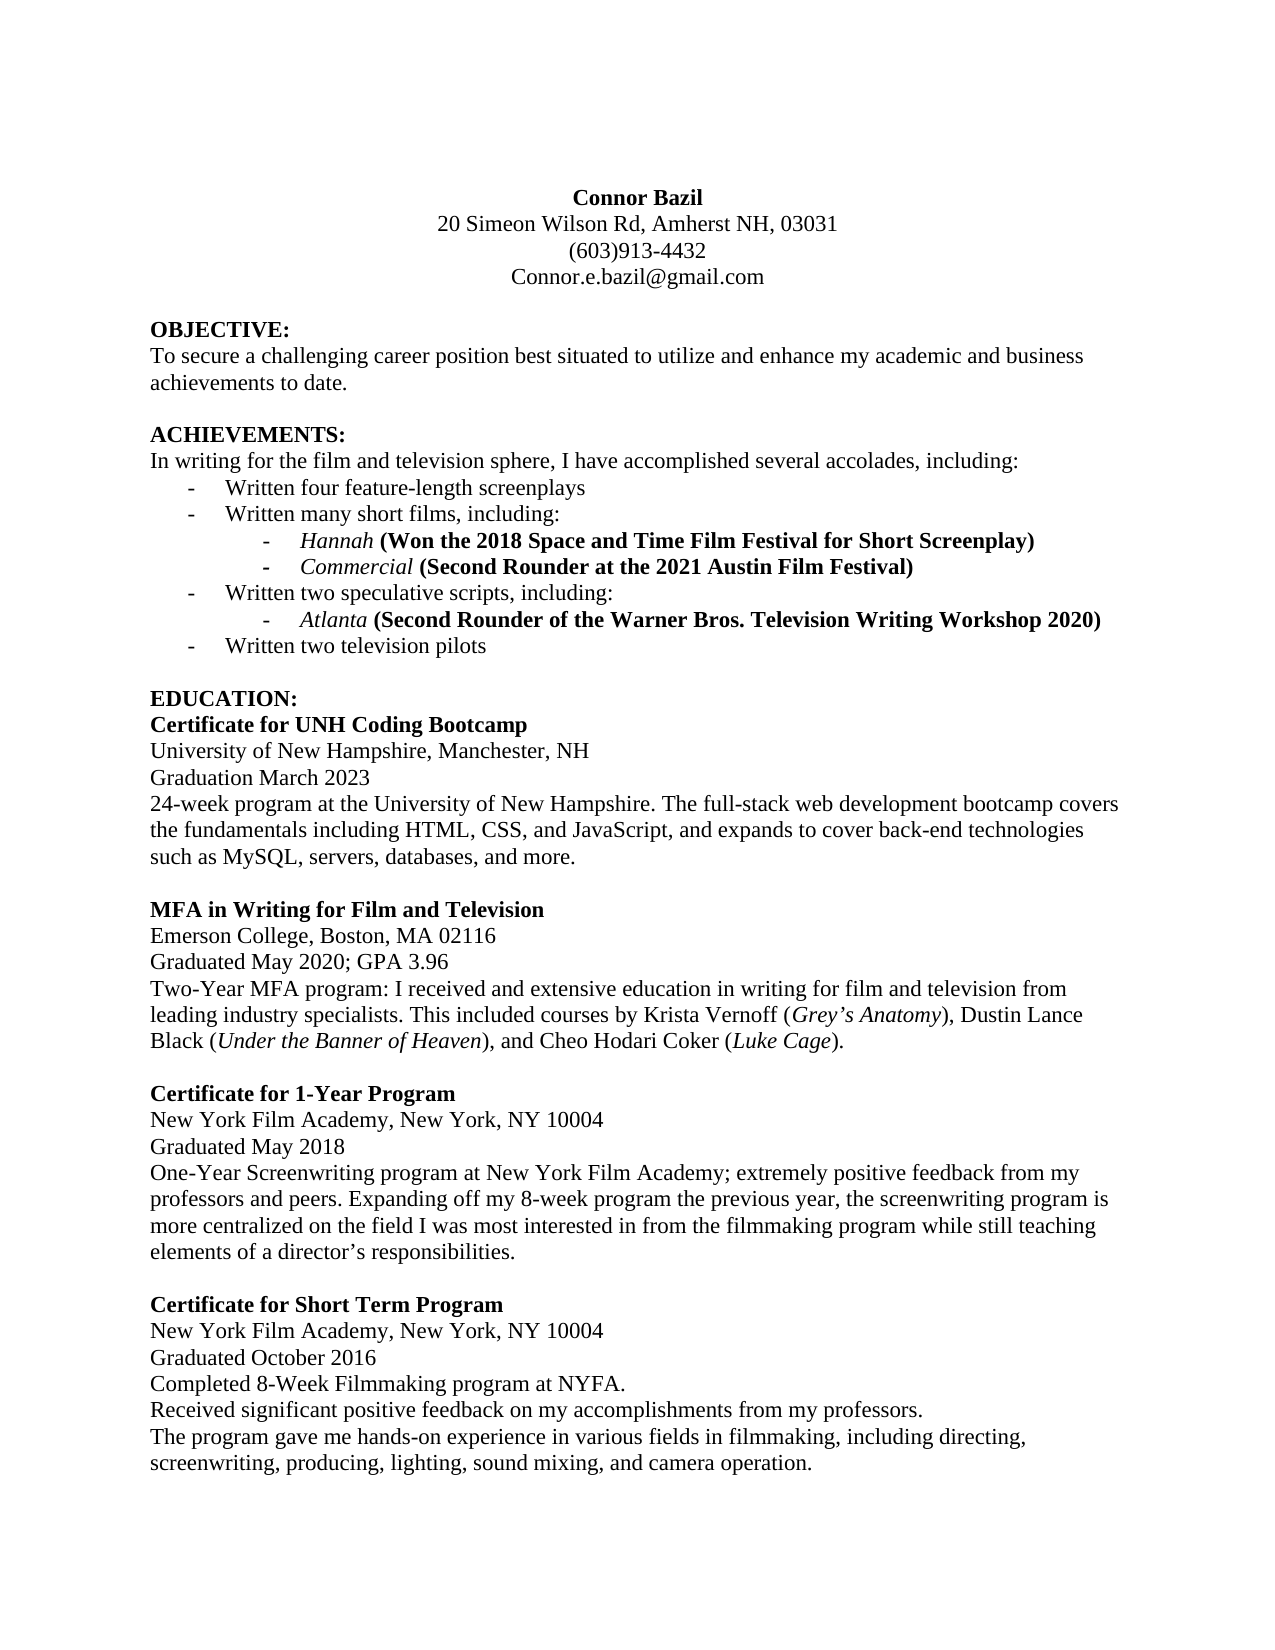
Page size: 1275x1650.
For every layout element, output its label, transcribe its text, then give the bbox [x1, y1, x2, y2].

text 20 Simeon Wilson Rd, Amherst NH, 03031 [150, 210, 1125, 237]
text Certificate for 1-Year Program [150, 1080, 1125, 1106]
text Connor Bazil [150, 184, 1125, 210]
text Emerson College, Boston, MA 02116 [150, 922, 1125, 948]
text The program gave me hands-on experience in various fields in filmmaking, including directing, screenwriting, producing, lighting, sound mixing, and camera operation. [150, 1423, 1125, 1475]
text Graduated May 2018 [150, 1133, 1125, 1159]
list Written many short films, including: [187, 500, 1125, 527]
text ACHIEVEMENTS: [150, 421, 1125, 448]
list Written four feature-length screenplays [187, 474, 1125, 500]
text University of New Hampshire, Manchester, NH [150, 737, 1125, 764]
text In writing for the film and television sphere, I have accomplished several accolades, including: [150, 448, 1125, 474]
list Atlanta (Second Rounder of the Warner Bros. Television Writing Workshop 2020) [262, 606, 1125, 632]
text Connor.e.bazil@gmail.com [150, 263, 1125, 289]
text One-Year Screenwriting program at New York Film Academy; extremely positive feedback from my professors and peers. Expanding off my 8-week program the previous year, the screenwriting program is more centralized on the field I was most interested in from the filmmaking program while still teaching elements of a director’s responsibilities. [150, 1159, 1125, 1264]
text OBJECTIVE: [150, 316, 1125, 342]
text Certificate for UNH Coding Bootcamp [150, 711, 1125, 737]
text Graduated May 2020; GPA 3.96 [150, 948, 1125, 975]
text New York Film Academy, New York, NY 10004 [150, 1317, 1125, 1344]
text 24-week program at the University of New Hampshire. The full-stack web development bootcamp covers the fundamentals including HTML, CSS, and JavaScript, and expands to cover back-end technologies such as MySQL, servers, databases, and more. [150, 790, 1125, 869]
text Graduated October 2016 [150, 1344, 1125, 1370]
text Two-Year MFA program: I received and extensive education in writing for film and television from leading industry specialists. This included courses by Krista Vernoff (Grey’s Anatomy), Dustin Lance Black (Under the Banner of Heaven), and Cheo Hodari Coker (Luke Cage). [150, 975, 1125, 1054]
text MFA in Writing for Film and Television [150, 896, 1125, 922]
text (603)913-4432 [150, 237, 1125, 263]
list Hannah (Won the 2018 Space and Time Film Festival for Short Screenplay) [262, 527, 1125, 553]
text Graduation March 2023 [150, 764, 1125, 790]
list Commercial (Second Rounder at the 2021 Austin Film Festival) [262, 553, 1125, 579]
list Written two television pilots [187, 632, 1125, 658]
text Received significant positive feedback on my accomplishments from my professors. [150, 1396, 1125, 1423]
text New York Film Academy, New York, NY 10004 [150, 1106, 1125, 1133]
text Completed 8-Week Filmmaking program at NYFA. [150, 1370, 1125, 1396]
text To secure a challenging career position best situated to utilize and enhance my academic and business achievements to date. [150, 342, 1125, 395]
text EDUCATION: [150, 685, 1125, 711]
text Certificate for Short Term Program [150, 1291, 1125, 1317]
list Written two speculative scripts, including: [187, 579, 1125, 606]
